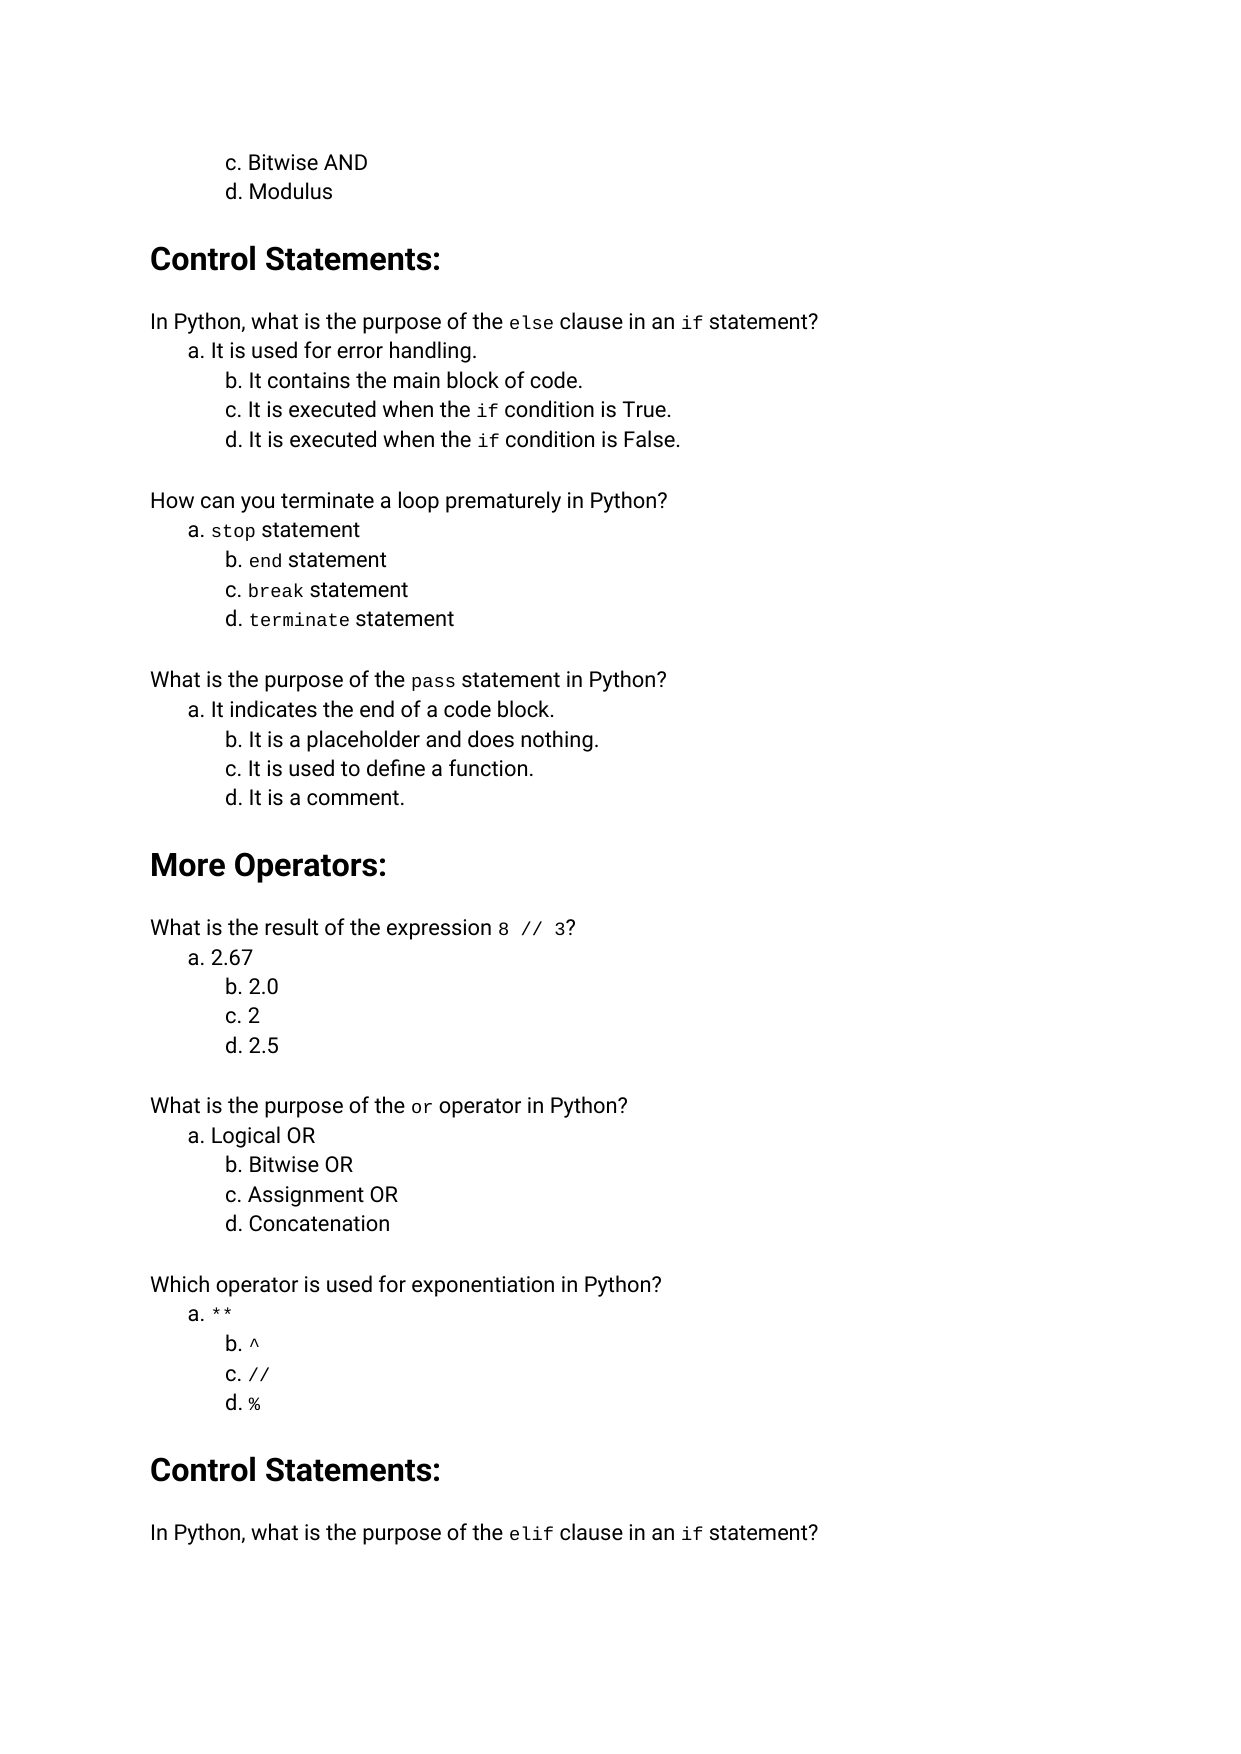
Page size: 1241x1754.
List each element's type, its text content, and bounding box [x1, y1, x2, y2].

subtitle Control Statements: [150, 240, 1090, 278]
list a. It indicates the end of a code block. b. It is a placeholder and does nothing. c. It is used to define a function. d. It is a comment. [187, 697, 1090, 811]
subtitle More Operators: [150, 846, 1090, 884]
text How can you terminate a loop prematurely in Python? [150, 488, 1090, 514]
list a. It is used for error handling. b. It contains the main block of code. c. It is executed when the if condition is True. d. It is executed when the if condition is False. [187, 338, 1090, 453]
text What is the purpose of the pass statement in Python? [150, 667, 1090, 693]
list a. ** b. ^ c. // d. % [187, 1301, 1090, 1416]
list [187, 150, 1090, 205]
text Which operator is used for exponentiation in Python? [150, 1272, 1090, 1297]
text In Python, what is the purpose of the else clause in an if statement? [150, 309, 1090, 335]
list a. stop statement b. end statement c. break statement d. terminate statement [187, 517, 1090, 632]
list a. 2.67 b. 2.0 c. 2 d. 2.5 [187, 944, 1090, 1058]
text In Python, what is the purpose of the elif clause in an if statement? [150, 1520, 1090, 1546]
text What is the result of the expression 8 // 3? [150, 915, 1090, 941]
text What is the purpose of the or operator in Python? [150, 1093, 1090, 1119]
subtitle Control Statements: [150, 1451, 1090, 1489]
list a. Logical OR b. Bitwise OR c. Assignment OR d. Concatenation [187, 1123, 1090, 1237]
